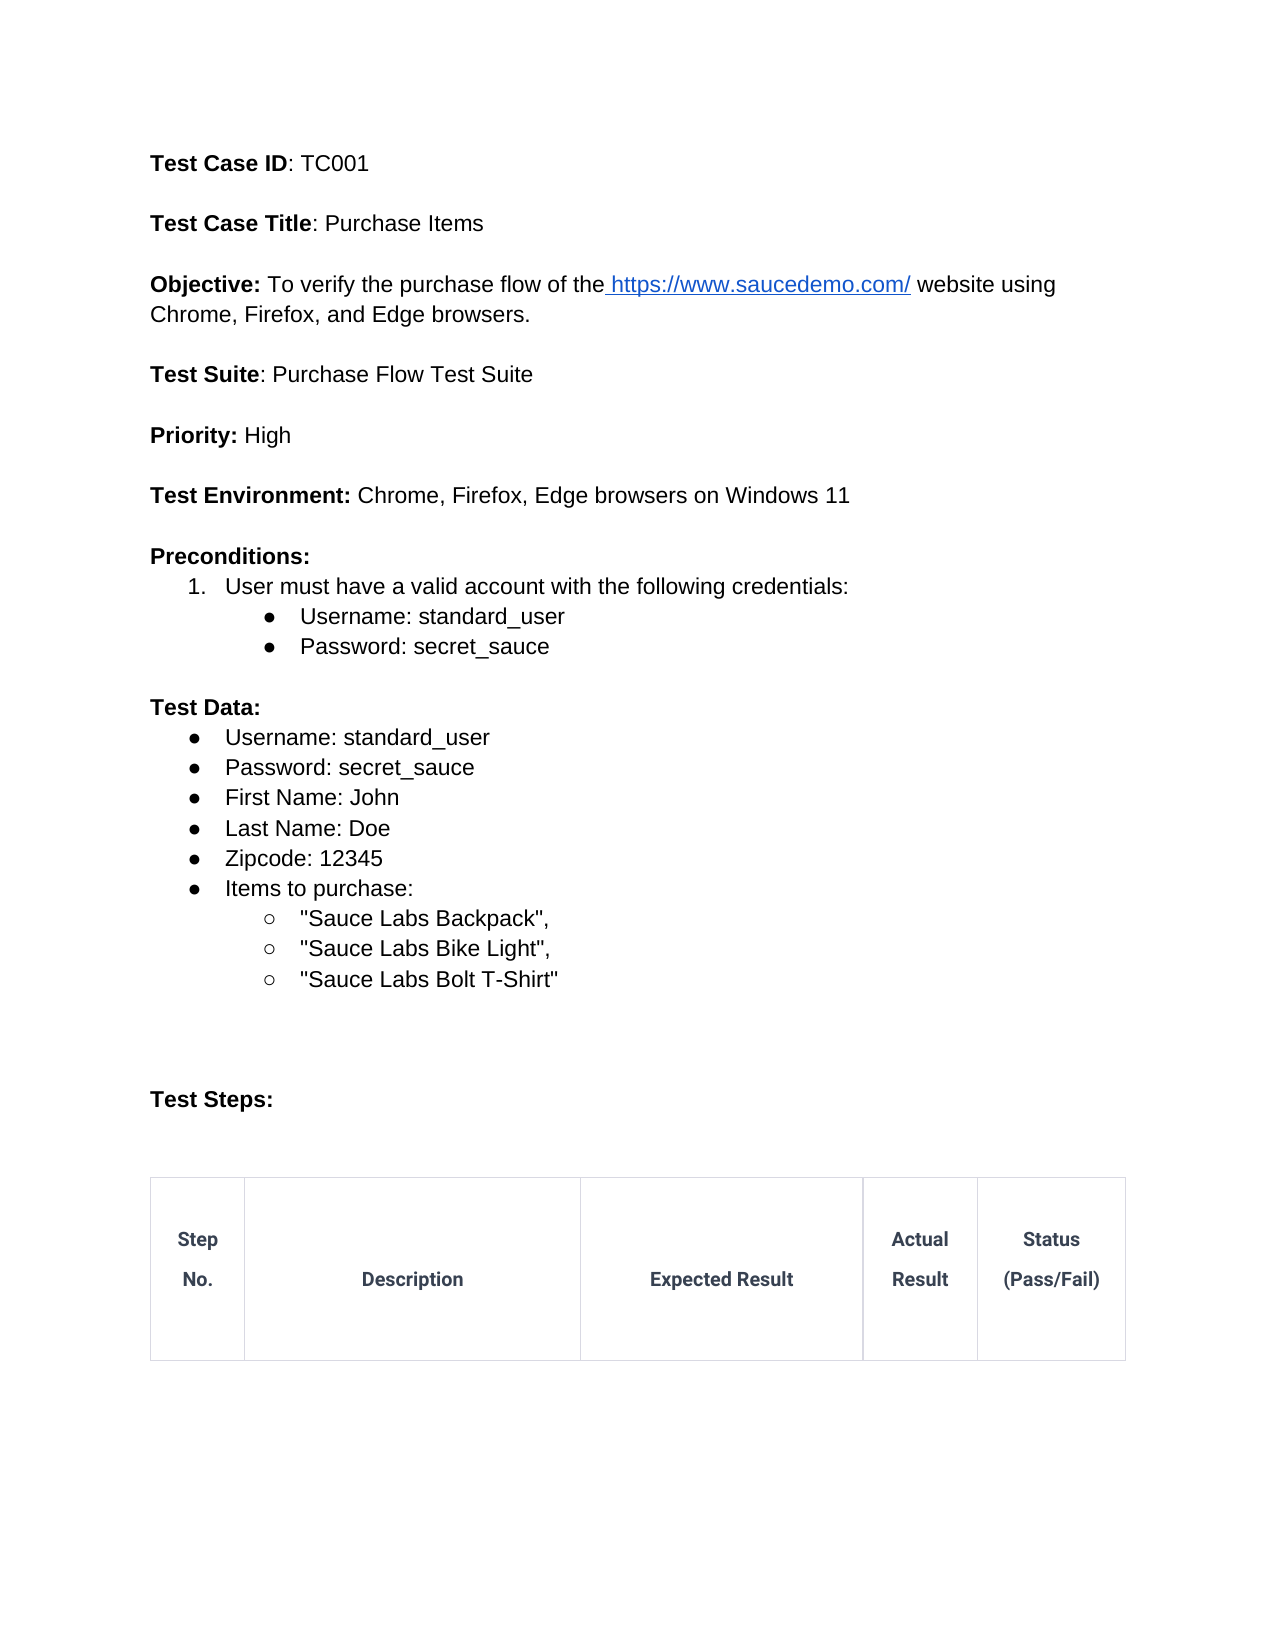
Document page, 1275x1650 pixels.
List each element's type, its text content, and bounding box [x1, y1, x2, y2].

list Password: secret_sauce [187, 754, 1125, 781]
text Objective: To verify the purchase flow of the https://www.saucedemo.com/ website using Chrome, Firefox, and Edge browsers. [150, 271, 1125, 327]
table_header Step No. [151, 1178, 244, 1360]
table_header Status (Pass/Fail) [978, 1178, 1125, 1360]
list "Sauce Labs Bike Light", [262, 935, 1125, 962]
list Items to purchase: [187, 875, 1125, 901]
table_header Description [245, 1178, 580, 1360]
table_header Expected Result [581, 1178, 862, 1360]
list Last Name: Doe [187, 814, 1125, 841]
list "Sauce Labs Backpack", [262, 905, 1125, 932]
list Zipcode: 12345 [187, 845, 1125, 871]
text Test Environment: Chrome, Firefox, Edge browsers on Windows 11 [150, 482, 1125, 509]
list Password: secret_sauce [262, 633, 1125, 660]
text Test Data: [150, 694, 1125, 720]
text Test Suite: Purchase Flow Test Suite [150, 361, 1125, 388]
text Test Case Title: Purchase Items [150, 210, 1125, 237]
text Test Steps: [150, 1086, 1125, 1113]
list User must have a valid account with the following credentials: [187, 573, 1125, 599]
text Test Case ID: TC001 [150, 150, 1125, 176]
list "Sauce Labs Bolt T-Shirt" [262, 966, 1125, 992]
text Priority: High [150, 422, 1125, 448]
list First Name: John [187, 784, 1125, 811]
text Preconditions: [150, 543, 1125, 569]
table_header Actual Result [864, 1178, 977, 1360]
list Username: standard_user [187, 724, 1125, 750]
list Username: standard_user [262, 603, 1125, 629]
